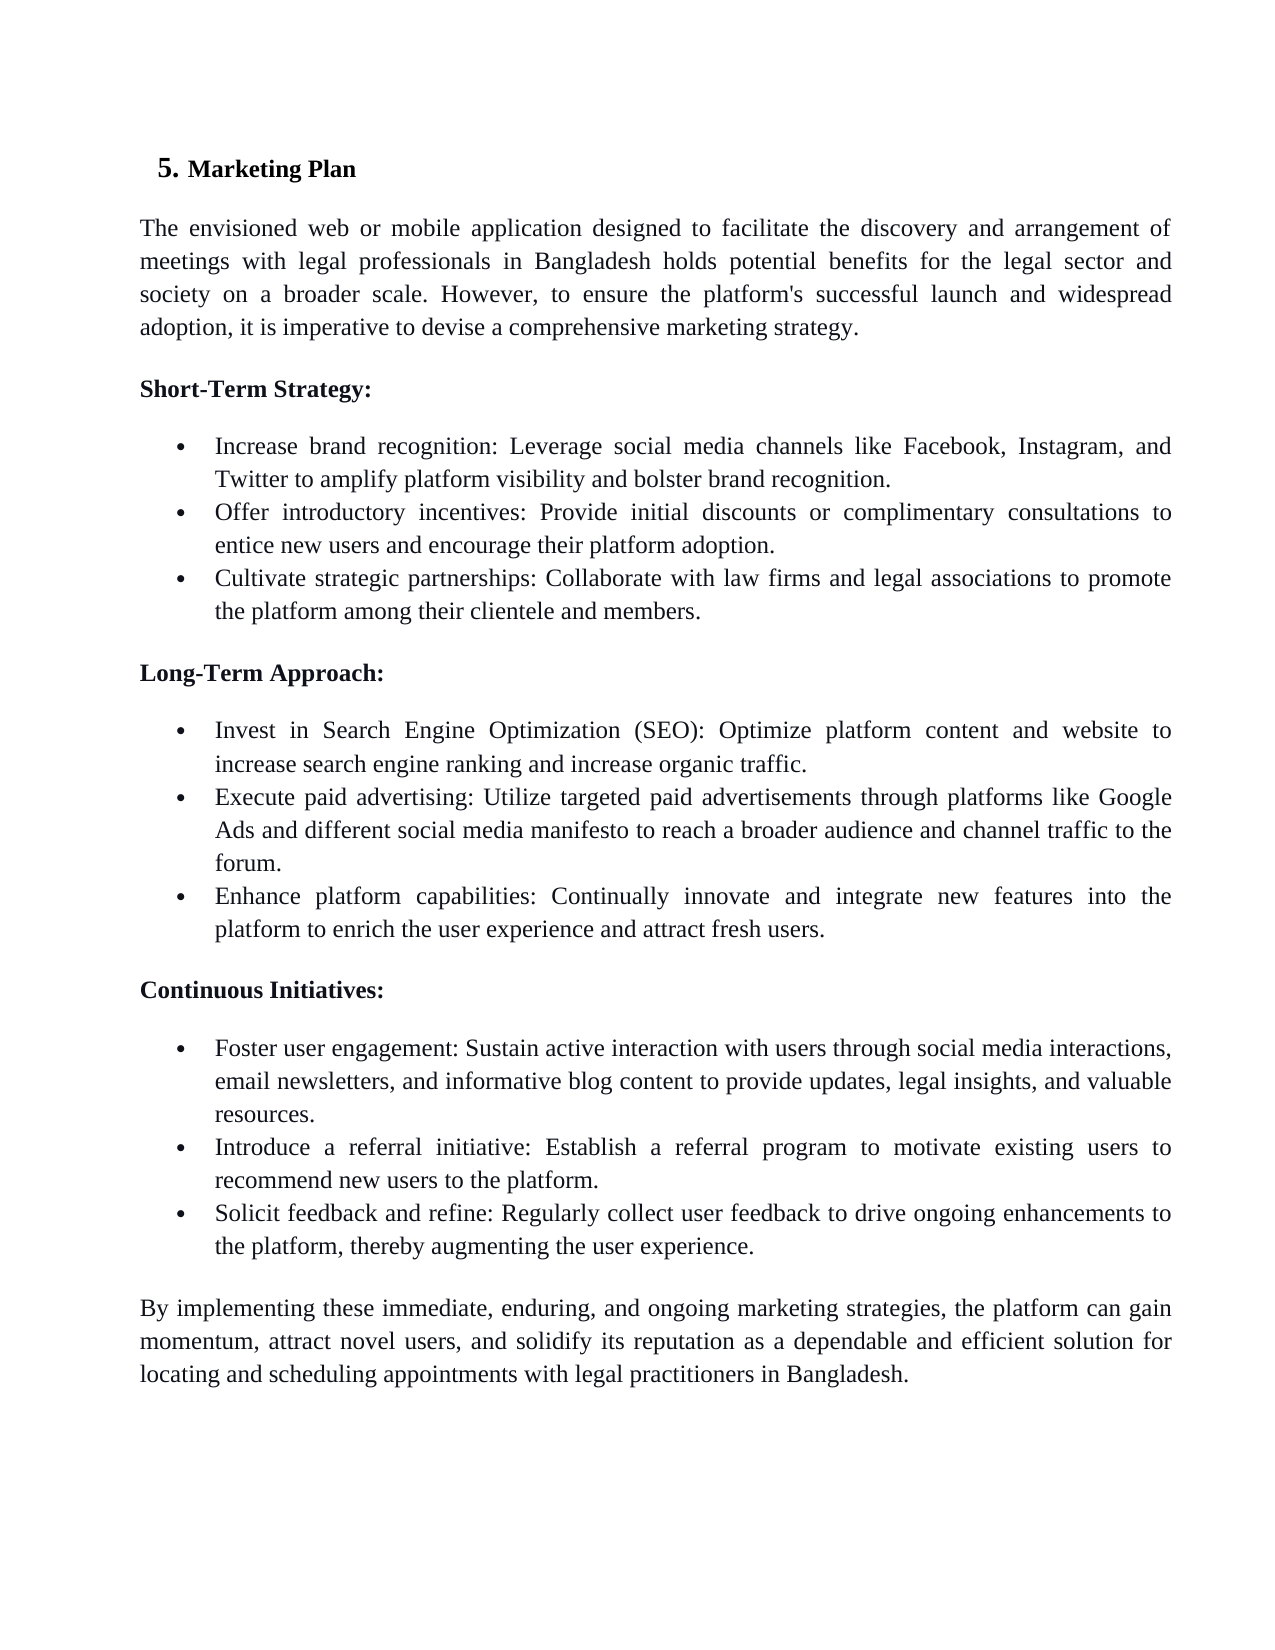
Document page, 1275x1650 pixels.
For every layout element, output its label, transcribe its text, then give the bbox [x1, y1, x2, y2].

list Invest in Search Engine Optimization (SEO): Optimize platform content and website to increase search engine ranking and increase organic traffic. [177, 716, 1173, 777]
list Enhance platform capabilities: Continually innovate and integrate new features into the platform to enrich the user experience and attract fresh users. [177, 881, 1173, 942]
text Long-Term Approach: [139, 658, 1173, 687]
list Execute paid advertising: Utilize targeted paid advertisements through platforms like Google Ads and different social media manifesto to reach a broader audience and channel traffic to the forum. [177, 782, 1173, 876]
text By implementing these immediate, enduring, and ongoing marketing strategies, the platform can gain momentum, attract novel users, and solidify its reputation as a dependable and efficient solution for locating and scheduling appointments with legal practitioners in Bangladesh. [139, 1293, 1173, 1388]
list Marketing Plan [157, 150, 1173, 183]
list Offer introductory incentives: Provide initial discounts or complimentary consultations to entice new users and encourage their platform adoption. [177, 497, 1173, 559]
list Solicit feedback and refine: Regularly collect user feedback to drive ongoing enhancements to the platform, thereby augmenting the user experience. [177, 1198, 1173, 1260]
list Cultivate strategic partnerships: Collaborate with law firms and legal associations to promote the platform among their clientele and members. [177, 563, 1173, 625]
list Foster user engagement: Sustain active interaction with users through social media interactions, email newsletters, and informative blog content to provide updates, legal insights, and valuable resources. [177, 1033, 1173, 1128]
text The envisioned web or mobile application designed to facilitate the discovery and arrangement of meetings with legal professionals in Bangladesh holds potential benefits for the legal sector and society on a broader scale. However, to ensure the platform's successful launch and widespread adoption, it is imperative to devise a comprehensive marketing strategy. [139, 213, 1173, 341]
list Increase brand recognition: Leverage social media channels like Facebook, Instagram, and Twitter to amplify platform visibility and bolster brand recognition. [177, 431, 1173, 493]
text Short-Term Strategy: [139, 374, 1173, 402]
list Introduce a referral initiative: Establish a referral program to motivate existing users to recommend new users to the platform. [177, 1132, 1173, 1194]
text Continuous Initiatives: [139, 976, 1173, 1004]
